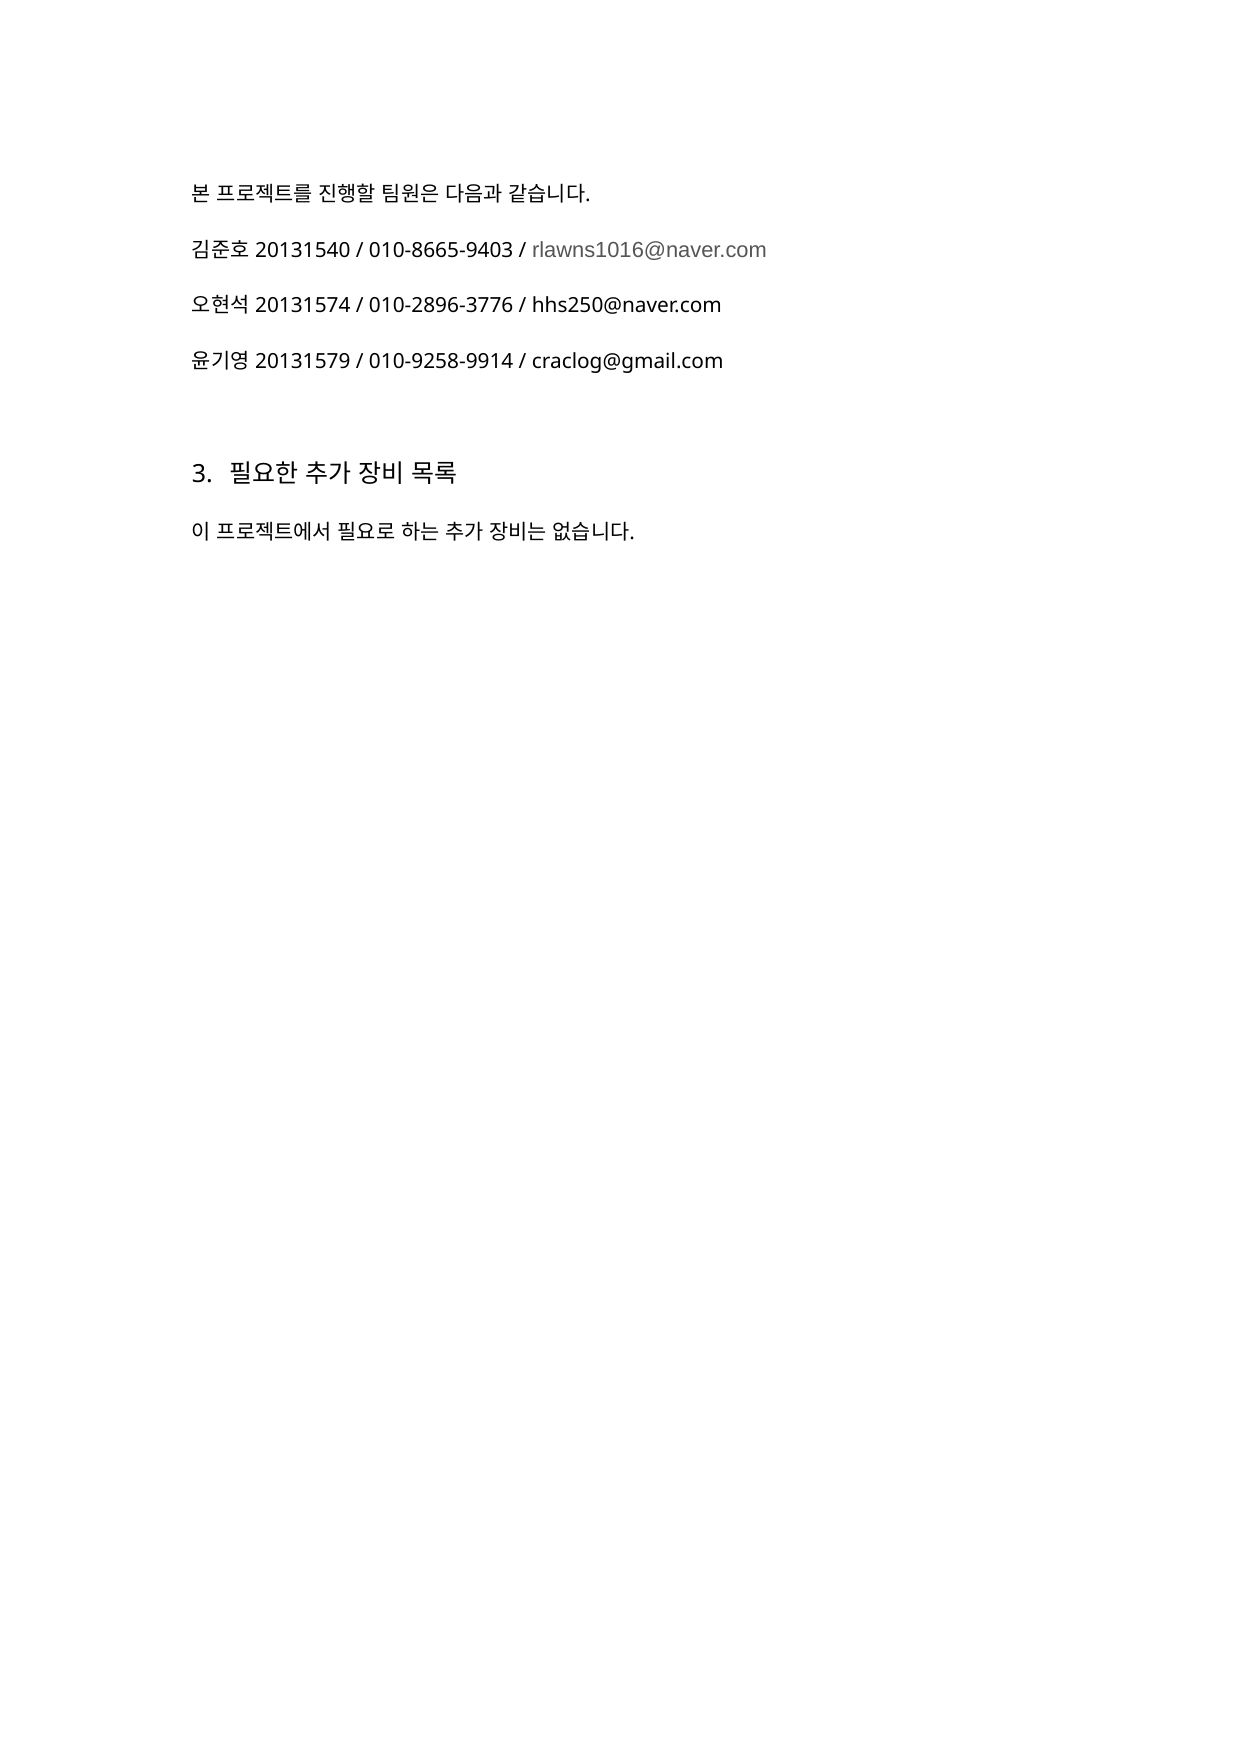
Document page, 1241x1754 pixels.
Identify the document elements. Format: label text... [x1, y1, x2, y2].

text 윤기영 20131579 / 010-9258-9914 / craclog@gmail.com [192, 344, 1069, 374]
text 김준호 20131540 / 010-8665-9403 / rlawns1016@naver.com [192, 233, 1069, 263]
list 필요한 추가 장비 목록 [192, 453, 1069, 489]
text 본 프로젝트를 진행할 팀원은 다음과 같습니다. [192, 177, 1069, 207]
text 오현석 20131574 / 010-2896-3776 / hhs250@naver.com [192, 288, 1069, 319]
text 이 프로젝트에서 필요로 하는 추가 장비는 없습니다. [192, 516, 1069, 546]
